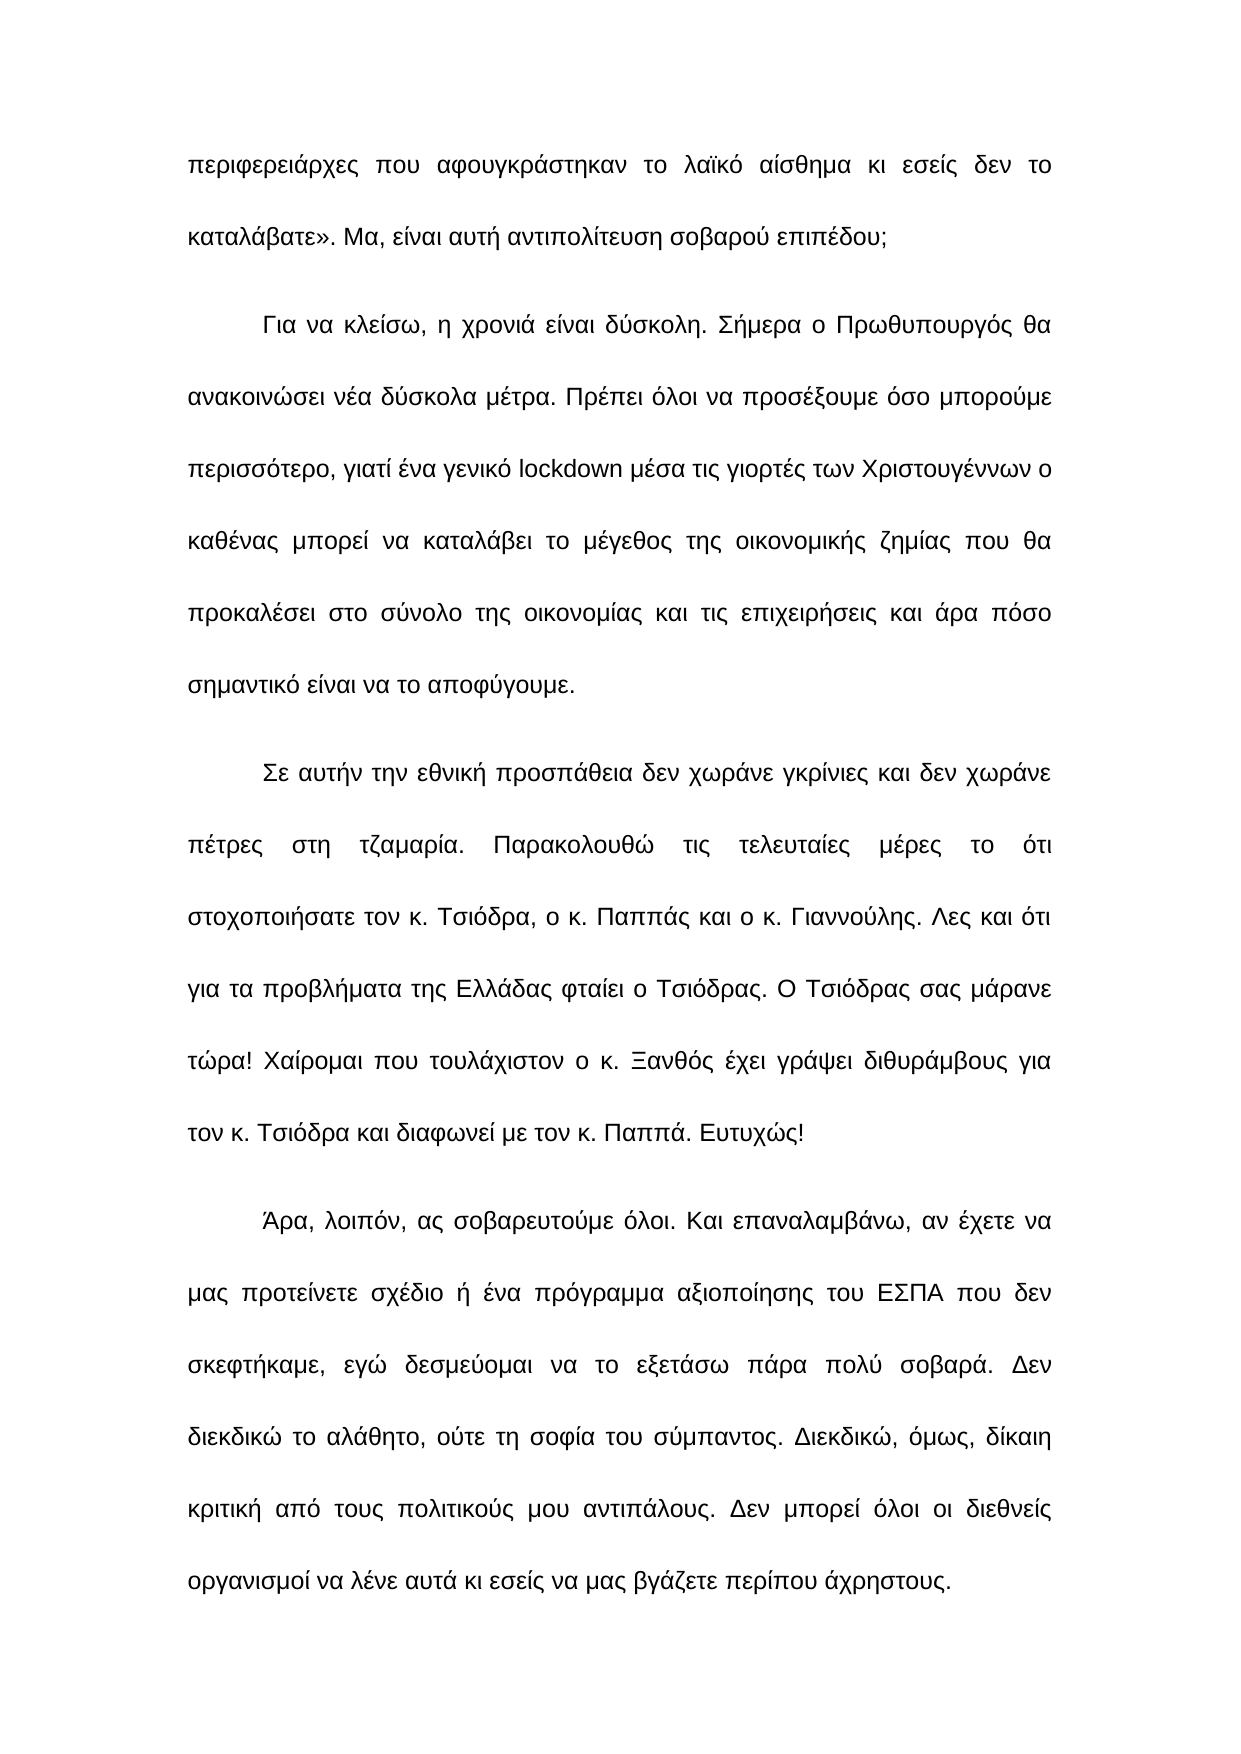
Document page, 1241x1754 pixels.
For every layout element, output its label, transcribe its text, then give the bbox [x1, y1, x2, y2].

text Για να κλείσω, η χρονιά είναι δύσκολη. Σήμερα ο Πρωθυπουργός θα ανακοινώσει νέα δύσκολα μέτρα. Πρέπει όλοι να προσέξουμε όσο μπορούμε περισσότερο, γιατί ένα γενικό lockdown μέσα τις γιορτές των Χριστουγέννων ο καθένας μπορεί να καταλάβει το μέγεθος της οικονομικής ζημίας που θα προκαλέσει στο σύνολο της οικονομίας και τις επιχειρήσεις και άρα πόσο σημαντικό είναι να το αποφύγουμε. [187, 310, 1053, 698]
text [187, 150, 1053, 251]
text Άρα, λοιπόν, ας σοβαρευτούμε όλοι. Και επαναλαμβάνω, αν έχετε να μας προτείνετε σχέδιο ή ένα πρόγραμμα αξιοποίησης του ΕΣΠΑ που δεν σκεφτήκαμε, εγώ δεσμεύομαι να το εξετάσω πάρα πολύ σοβαρά. Δεν διεκδικώ το αλάθητο, ούτε τη σοφία του σύμπαντος. Διεκδικώ, όμως, δίκαιη κριτική από τους πολιτικούς μου αντιπάλους. Δεν μπορεί όλοι οι διεθνείς οργανισμοί να λένε αυτά κι εσείς να μας βγάζετε περίπου άχρηστους. [187, 1206, 1053, 1594]
text Σε αυτήν την εθνική προσπάθεια δεν χωράνε γκρίνιες και δεν χωράνε πέτρες στη τζαμαρία. Παρακολουθώ τις τελευταίες μέρες το ότι στοχοποιήσατε τον κ. Τσιόδρα, ο κ. Παππάς και ο κ. Γιαννούλης. Λες και ότι για τα προβλήματα της Ελλάδας φταίει ο Τσιόδρας. Ο Τσιόδρας σας μάρανε τώρα! Χαίρομαι που τουλάχιστον ο κ. Ξανθός έχει γράψει διθυράμβους για τον κ. Τσιόδρα και διαφωνεί με τον κ. Παππά. Ευτυχώς! [187, 758, 1053, 1146]
